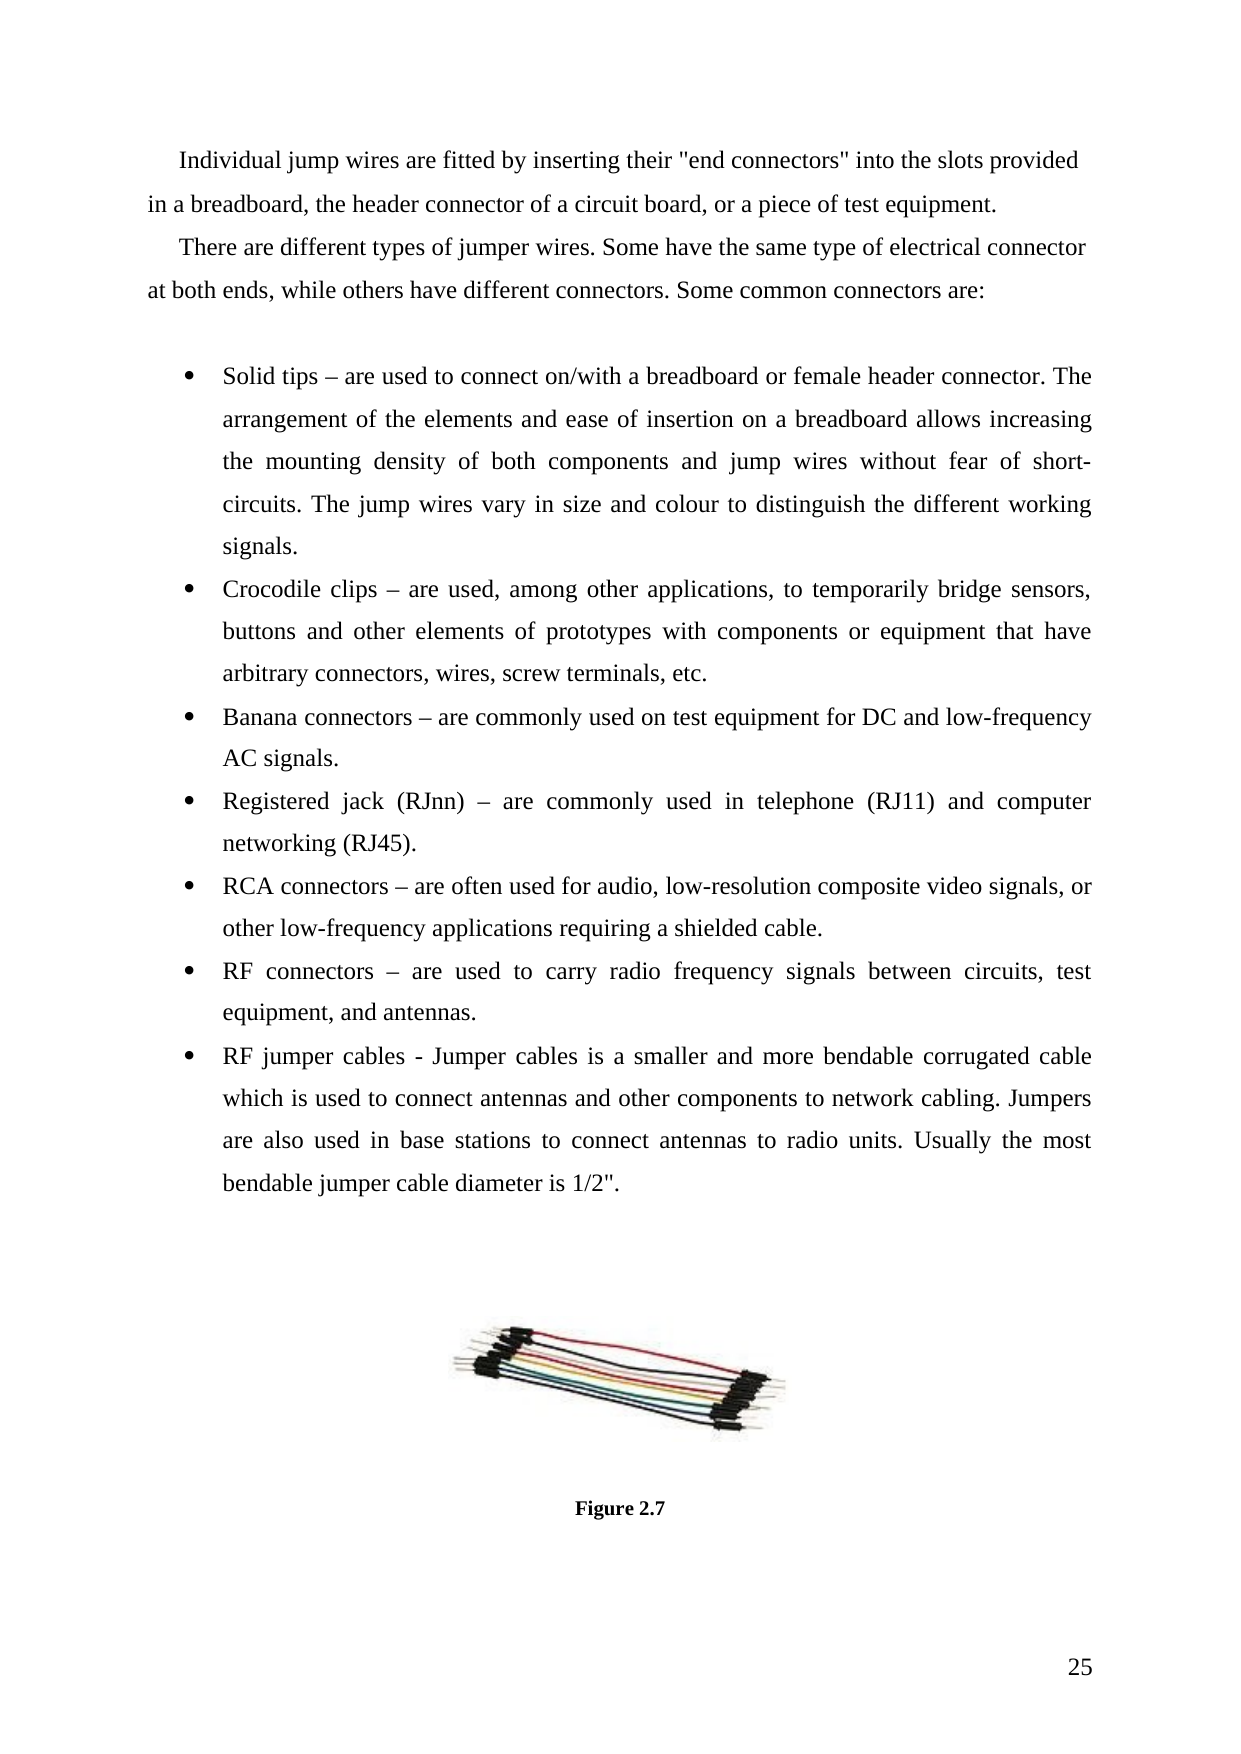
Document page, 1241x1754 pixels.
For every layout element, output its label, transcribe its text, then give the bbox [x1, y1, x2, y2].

list Banana connectors – are commonly used on test equipment for DC and low-frequency AC signals. [185, 702, 1093, 772]
list RCA connectors – are often used for audio, low-resolution composite video signals, or other low-frequency applications requiring a shielded cable. [185, 871, 1093, 941]
text Figure 2.7 [335, 1496, 904, 1520]
list RF jumper cables - Jumper cables is a smaller and more bendable corrugated cable which is used to connect antennas and other components to network cabling. Jumpers are also used in base stations to connect antennas to radio units. Usually the most bendable jumper cable diameter is 1/2". [185, 1041, 1093, 1196]
text There are different types of jumper wires. Some have the same type of electrical connector at both ends, while others have different connectors. Some common connectors are: [147, 232, 1093, 304]
list Crocodile clips – are used, among other applications, to temporarily bridge sensors, buttons and other elements of prototypes with components or equipment that have arbitrary connectors, wires, screw terminals, etc. [185, 574, 1092, 687]
list RF connectors – are used to carry radio frequency signals between circuits, test equipment, and antennas. [185, 956, 1093, 1026]
list Solid tips – are used to connect on/with a breadboard or female header connector. The arrangement of the elements and ease of insertion on a breadboard allows increasing the mounting density of both components and jump wires without fear of short- circuits. The jump wires vary in size and colour to distinguish the different working signals. [185, 361, 1093, 560]
list Registered jack (RJnn) – are commonly used in telephone (RJ11) and computer networking (RJ45). [185, 786, 1093, 857]
picture [448, 1316, 792, 1442]
text Individual jump wires are fitted by inserting their "end connectors" into the slots provided in a breadboard, the header connector of a circuit board, or a piece of test equipment. [147, 145, 1088, 217]
